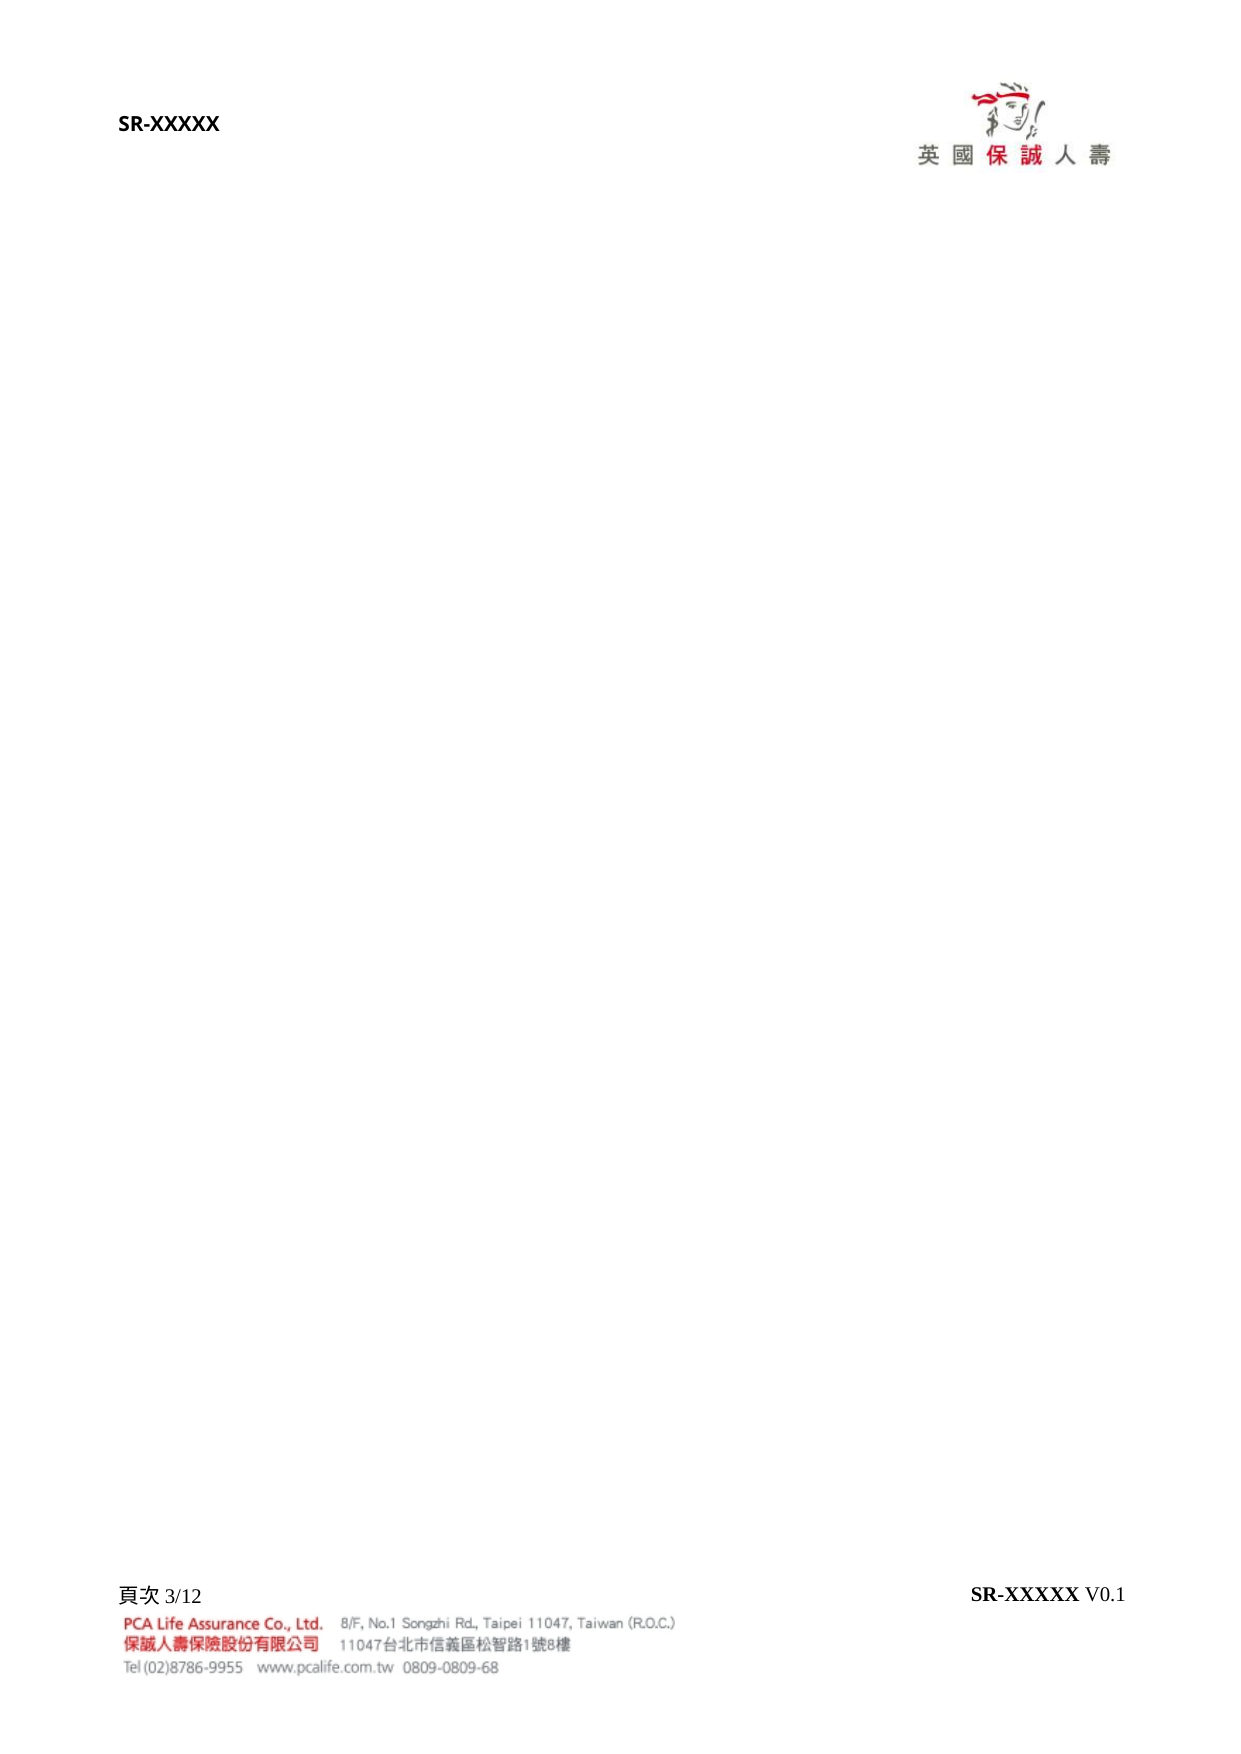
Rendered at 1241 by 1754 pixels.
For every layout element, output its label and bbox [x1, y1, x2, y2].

picture [897, 75, 1126, 173]
picture [118, 1612, 682, 1679]
